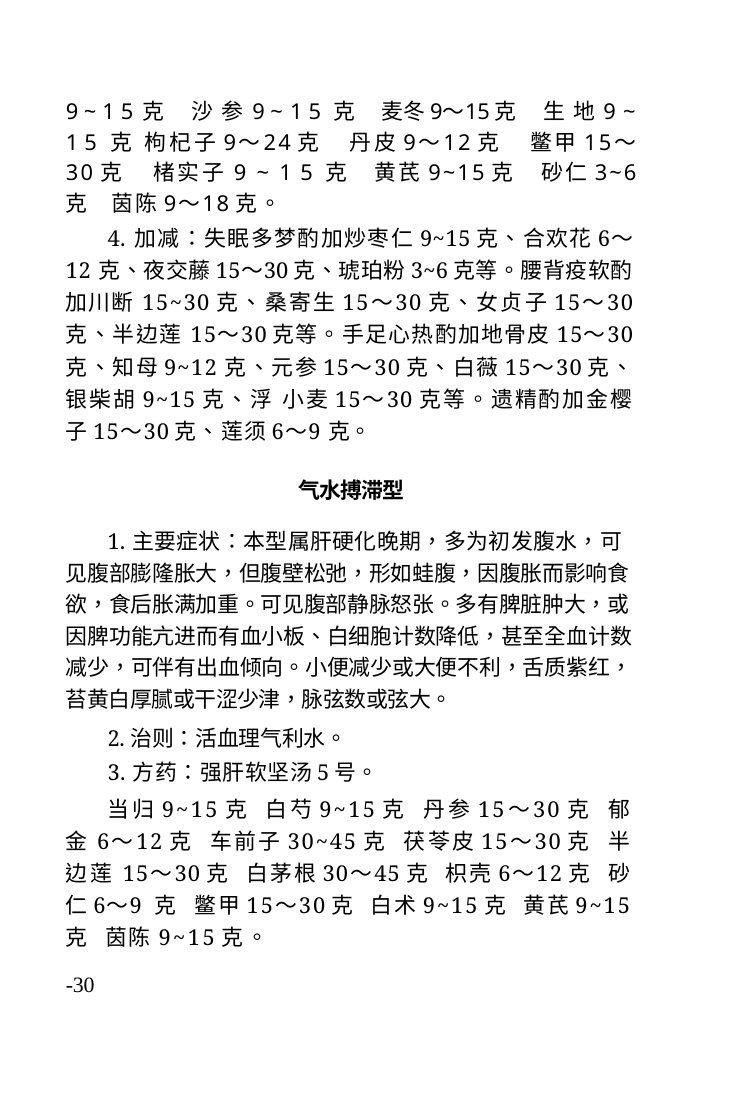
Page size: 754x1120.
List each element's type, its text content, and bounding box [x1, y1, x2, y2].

text 2. 治则：活血理气利水。 [107, 725, 640, 752]
text 3. 方药：强肝软坚汤5号。 [107, 758, 640, 786]
text 1. 主要症状：本型属肝硬化晚期，多为初发腹水，可 见腹部膨隆胀大，但腹壁松弛，形如蛙腹，因腹胀而影响食 欲，食后胀满加重。可见腹部静脉怒张。多有脾脏肿大，或 因脾功能亢进而有血小板、白细胞计数降低，甚至全血计数 减少，可伴有出血倾向。小便减少或大便不利，舌质紫红， 苔黄白厚腻或干涩少津，脉弦数或弦大。 [66, 526, 633, 714]
text 当归9~15克 白芍9~15克 丹参15～30克 郁金 6～12克 车前子30~45克 茯苓皮15～30克 半边莲 15～30克 白茅根30～45克 枳壳6～12克 砂仁6～9 克 鳖甲15～30克 白术9~15克 黄芪9~15克 茵陈 9~15克。 [66, 794, 630, 951]
text 气水搏滞型 [298, 477, 640, 504]
text 4. 加减：失眠多梦酌加炒枣仁9~15克、合欢花6～12 克、夜交藤15～30克、琥珀粉3~6克等。腰背疫软酌加川断 15~30克、桑寄生15～30克、女贞子15～30克、半边莲 15～30克等。手足心热酌加地骨皮15～30克、知母9~12 克、元参15～30克、白薇15～30克、银柴胡9~15克、浮 小麦15～30克等。遗精酌加金樱子15～30克、莲须6～9 克。 [66, 223, 633, 446]
text 9 ~ 1 5 克 沙 参 9 ~ 1 5 克 麦冬9～15克 生 地 9 ~ 1 5 克 枸杞子9～24克 丹皮9～12克 鳖甲15～30克 楮实子 9 ~ 1 5 克 黄芪9~15克 砂仁3~6克 茵陈9～18克。 [66, 96, 637, 218]
